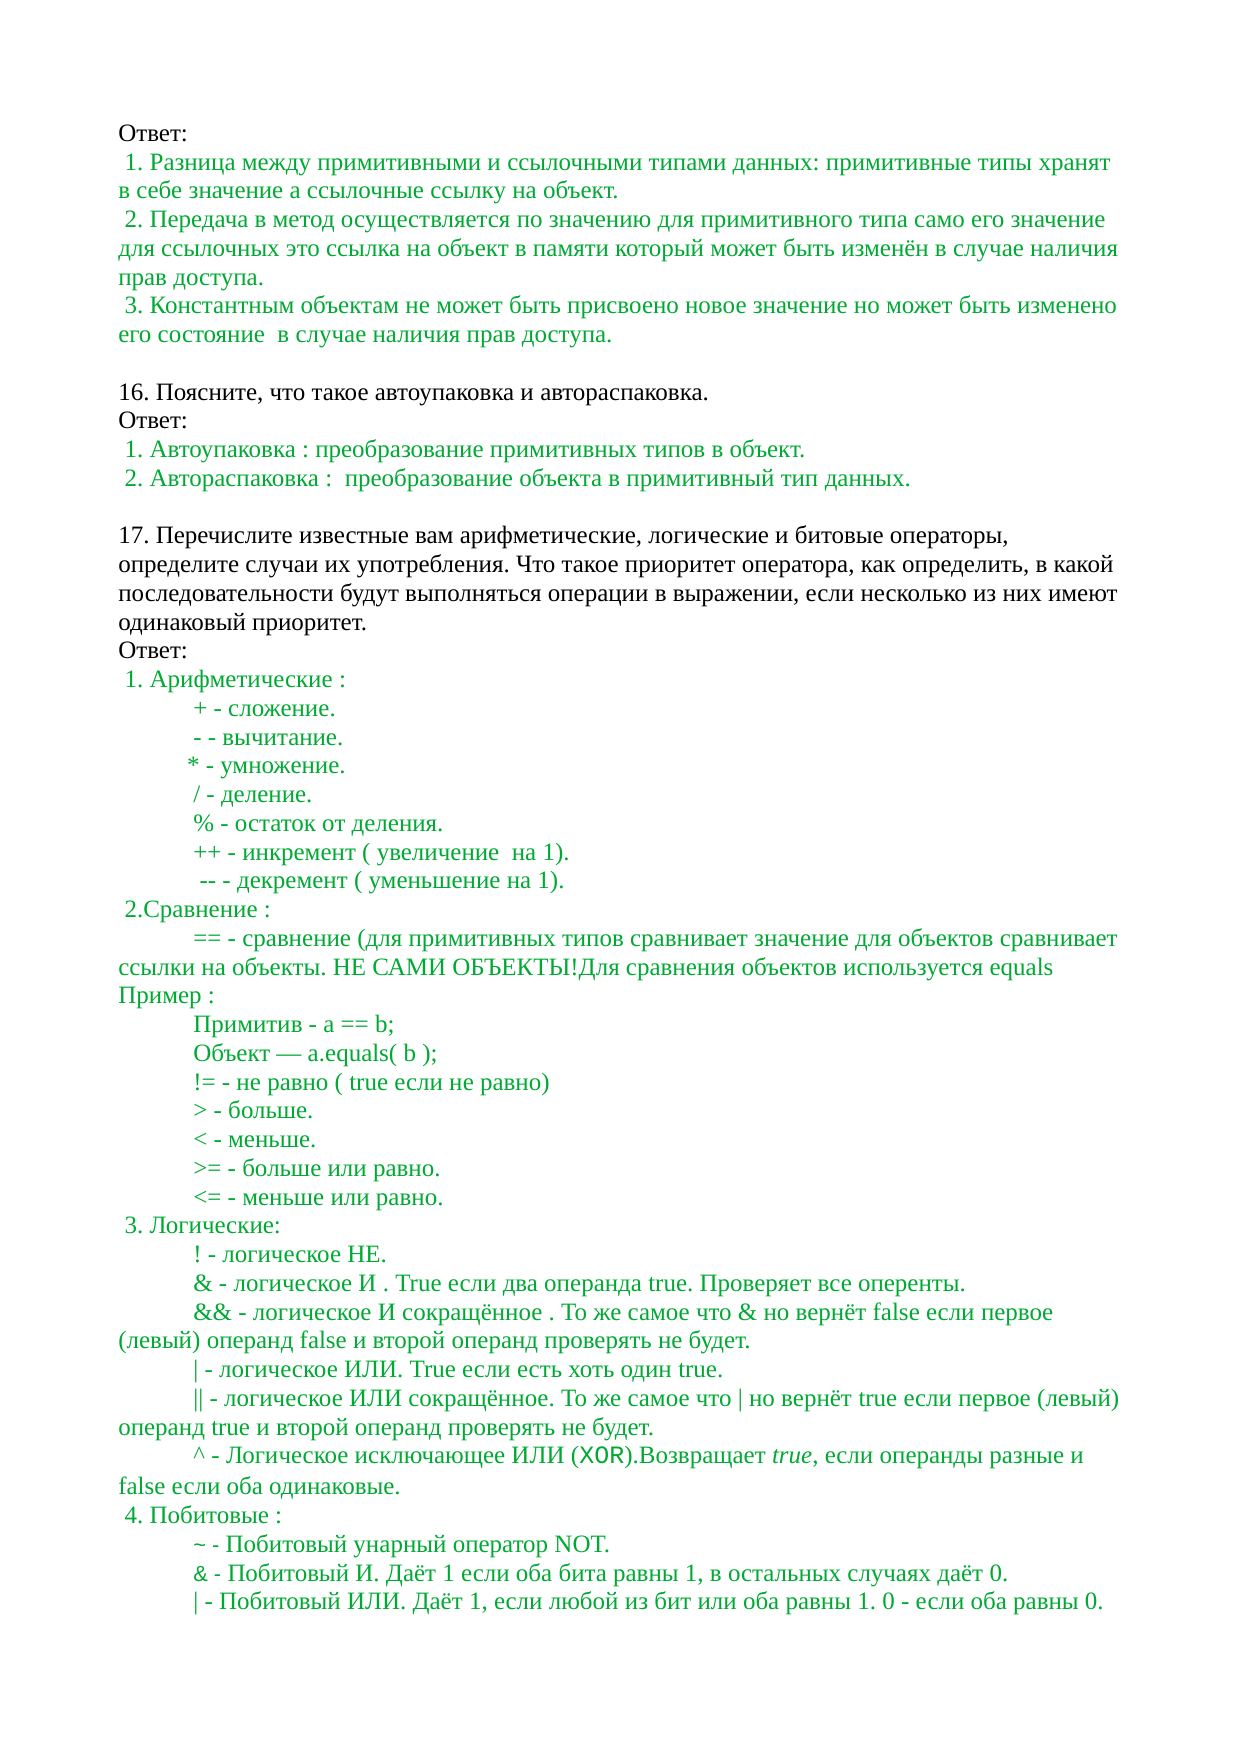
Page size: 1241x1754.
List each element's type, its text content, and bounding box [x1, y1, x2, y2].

text ! - логическое НЕ. [118, 1239, 1122, 1268]
text && - логическое И сокращённое . То же самое что & но вернёт false если первое (левый) операнд false и второй операнд проверять не будет. [118, 1297, 1122, 1354]
text Ответ: [118, 406, 1122, 434]
text 16. Поясните, что такое автоупаковка и автораспаковка. [118, 377, 1122, 406]
text Объект — a.equals( b ); [118, 1038, 1122, 1067]
text <= - меньше или равно. [118, 1182, 1122, 1211]
text -- - декремент ( уменьшение на 1). [118, 866, 1122, 894]
text & - Побитовый И. Даёт 1 если оба бита равны 1, в остальных случаях даёт 0. [118, 1558, 1122, 1586]
text || - логическое ИЛИ сокращённое. То же самое что | но вернёт true если первое (левый) операнд true и второй операнд проверять не будет. [118, 1383, 1122, 1441]
text - - вычитание. [118, 722, 1122, 751]
text >= - больше или равно. [118, 1153, 1122, 1182]
text Пример : [118, 981, 1122, 1009]
text 4. Побитовые : [118, 1500, 1122, 1529]
text 2. Автораспаковка : преобразование объекта в примитивный тип данных. [118, 463, 1122, 492]
text / - деление. [118, 779, 1122, 808]
text 2.Сравнение : [118, 894, 1122, 923]
text 1. Арифметические : [118, 664, 1122, 693]
text Примитив - a == b; [118, 1009, 1122, 1038]
text * - умножение. [118, 751, 1122, 779]
text ~ - Побитовый унарный оператор NOT. [118, 1529, 1122, 1558]
text % - остаток от деления. [118, 808, 1122, 837]
text < - меньше. [118, 1124, 1122, 1153]
text для ссылочных это ссылка на объект в памяти который может быть изменён в случае наличия прав доступа. [118, 233, 1122, 291]
text ++ - инкремент ( увеличение на 1). [118, 837, 1122, 866]
text 17. Перечислите известные вам арифметические, логические и битовые операторы, определите случаи их употребления. Что такое приоритет оператора, как определить, в какой последовательности будут выполняться операции в выражении, если несколько из них имеют одинаковый приоритет. [118, 521, 1122, 636]
text > - больше. [118, 1096, 1122, 1124]
text & - логическое И . True если два операнда true. Проверяет все оперенты. [118, 1268, 1122, 1297]
text ^ - Логическое исключающее ИЛИ (XOR).Возвращает true, если операнды разные и false если оба одинаковые. [118, 1441, 1122, 1500]
text 1. Автоупаковка : преобразование примитивных типов в объект. [118, 434, 1122, 463]
text 3. Константным объектам не может быть присвоено новое значение но может быть изменено его состояние в случае наличия прав доступа. [118, 291, 1122, 348]
text Ответ: [118, 636, 1122, 664]
text != - не равно ( true если не равно) [118, 1067, 1122, 1096]
text + - сложение. [118, 693, 1122, 722]
text | - Побитовый ИЛИ. Даёт 1, если любой из бит или оба равны 1. 0 - если оба равны 0. [118, 1586, 1122, 1615]
text Ответ: [118, 118, 1122, 147]
text 2. Передача в метод осуществляется по значению для примитивного типа само его значение [118, 204, 1122, 233]
text 1. Разница между примитивными и ссылочными типами данных: примитивные типы хранят в себе значение а ссылочные ссылку на объект. [118, 147, 1122, 204]
text 3. Логические: [118, 1211, 1122, 1239]
text == - сравнение (для примитивных типов сравнивает значение для объектов сравнивает ссылки на объекты. НЕ САМИ ОБЪЕКТЫ!Для сравнения объектов используется equals [118, 923, 1122, 981]
text | - логическое ИЛИ. True если есть хоть один true. [118, 1354, 1122, 1383]
